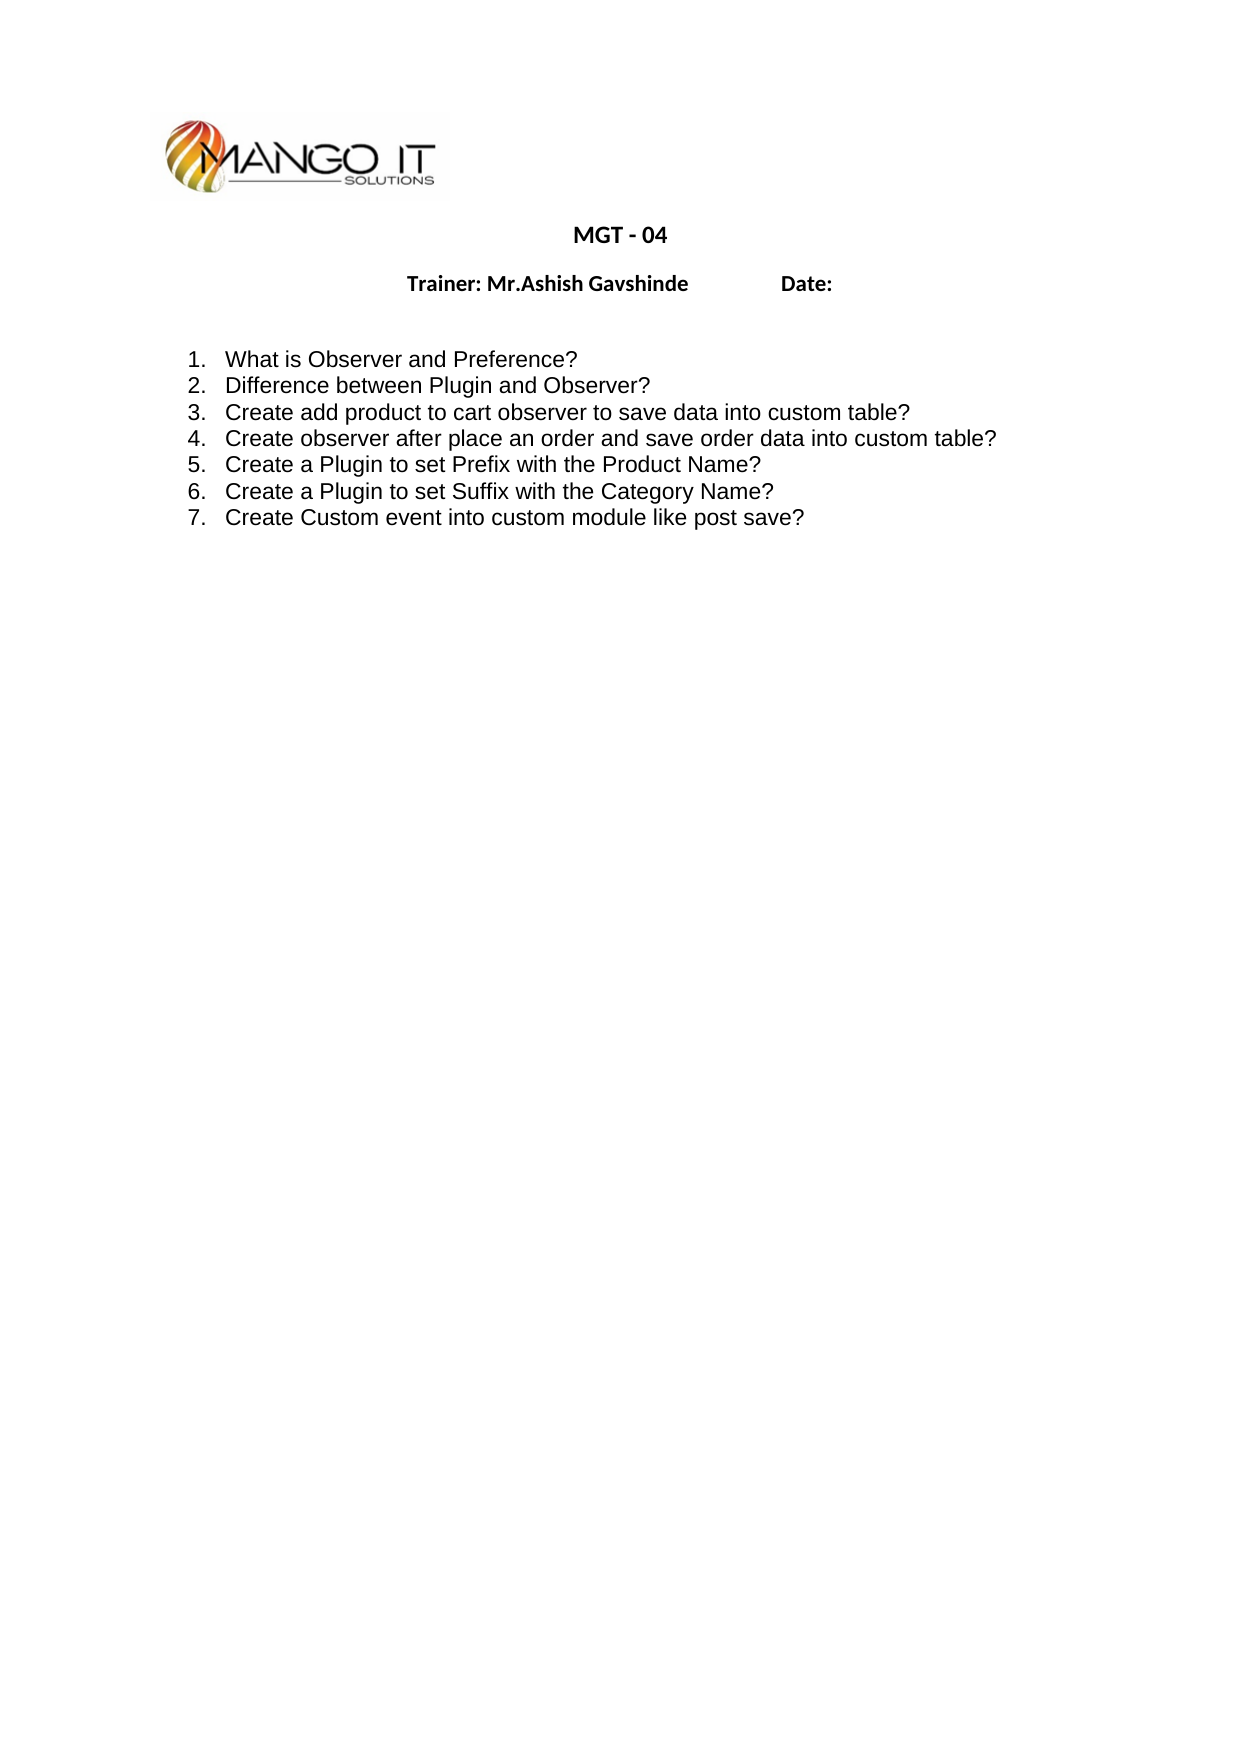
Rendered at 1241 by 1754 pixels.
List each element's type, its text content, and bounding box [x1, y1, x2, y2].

list Create a Plugin to set Prefix with the Product Name? [187, 451, 1090, 478]
picture [150, 112, 451, 201]
text Trainer: Mr.Ashish Gavshinde Date: [150, 269, 1090, 327]
list Create observer after place an order and save order data into custom table? [187, 425, 1090, 451]
list Create Custom event into custom module like post save? [187, 504, 1090, 531]
list What is Observer and Preference? [187, 346, 1090, 372]
list Create add product to cart observer to save data into custom table? [187, 399, 1090, 425]
text MGT - 04 [150, 219, 1090, 250]
list Create a Plugin to set Suffix with the Category Name? [187, 478, 1090, 504]
list Difference between Plugin and Observer? [187, 372, 1090, 399]
